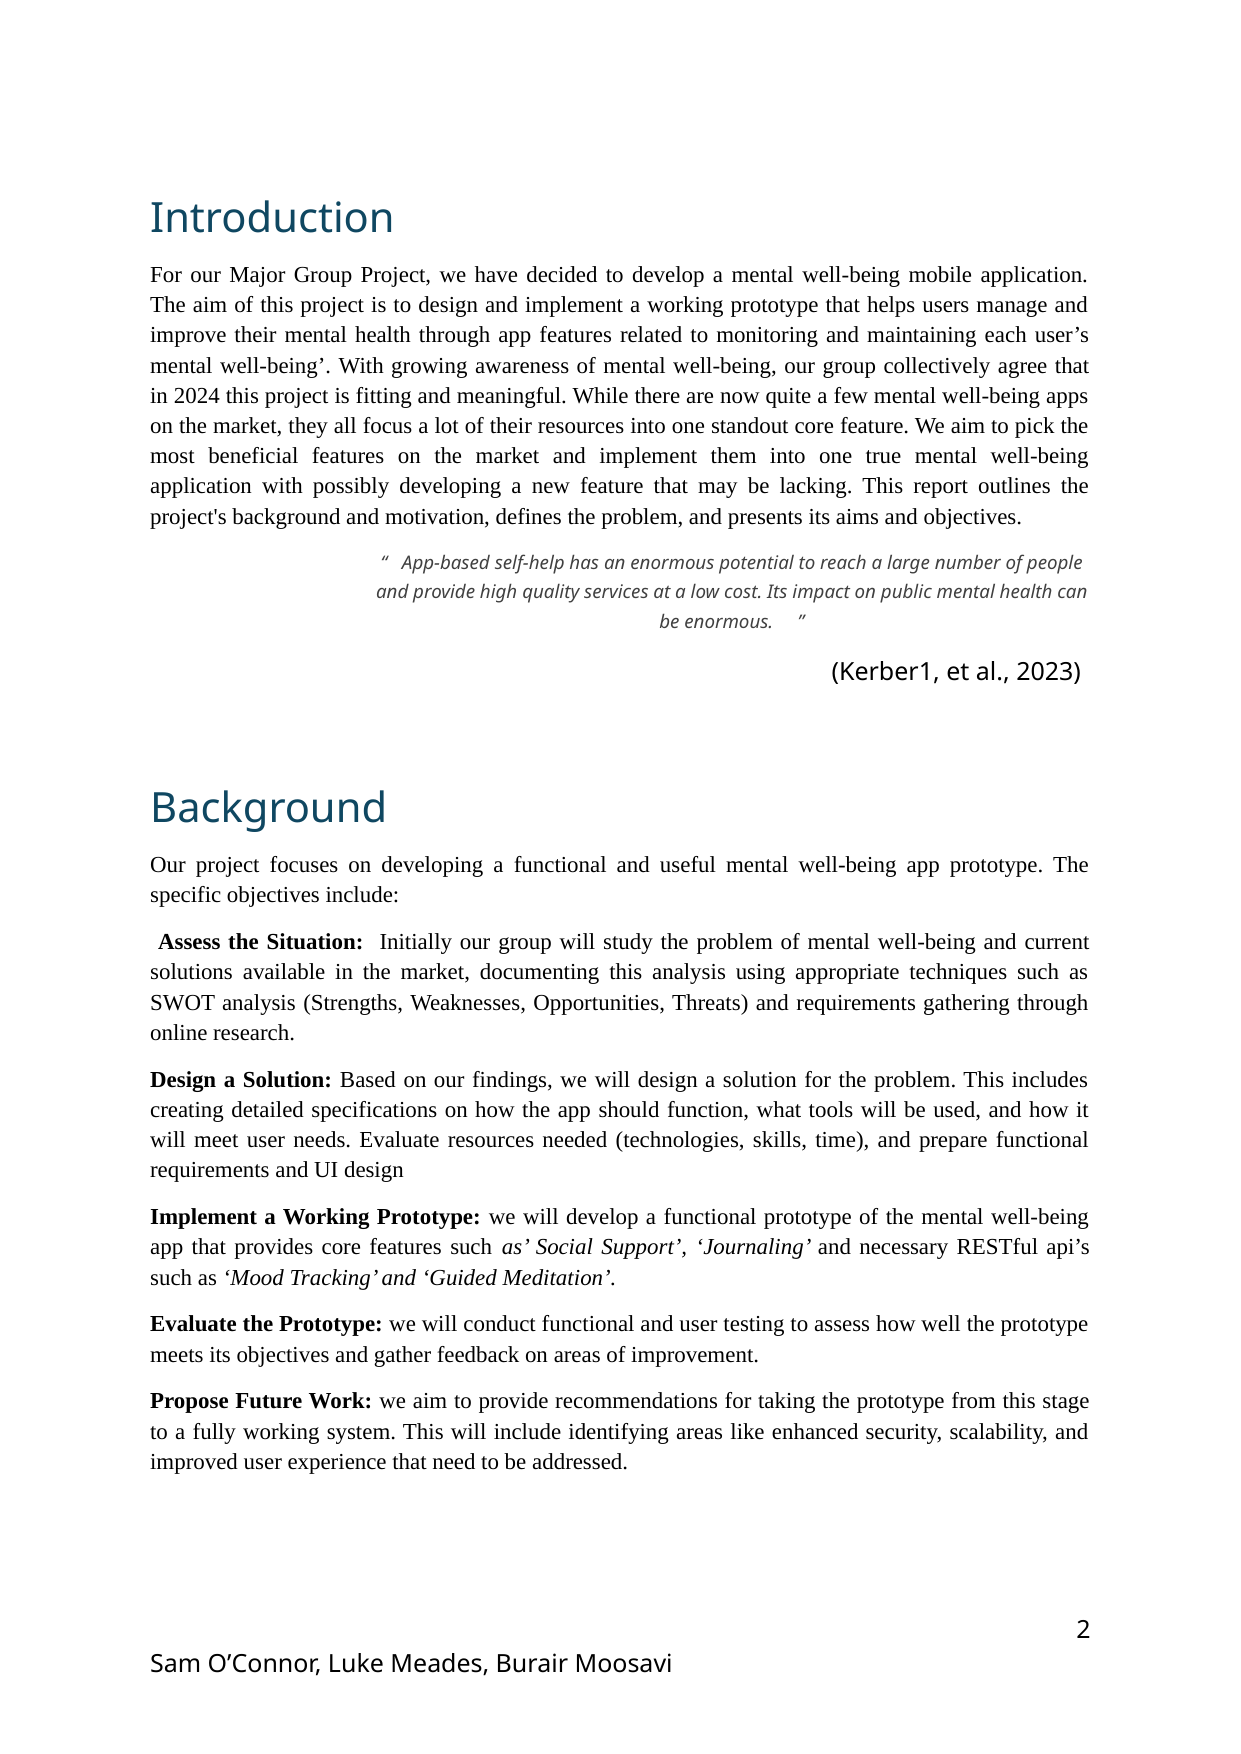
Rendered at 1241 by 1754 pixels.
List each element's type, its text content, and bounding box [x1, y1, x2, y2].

text Assess the Situation: Initially our group will study the problem of mental well-being and current solutions available in the market, documenting this analysis using appropriate techniques such as SWOT analysis (Strengths, Weaknesses, Opportunities, Threats) and requirements gathering through online research. [150, 928, 1090, 1045]
text Our project focuses on developing a functional and useful mental well-being app prototype. The specific objectives include: [150, 851, 1090, 908]
text For our Major Group Project, we have decided to develop a mental well-being mobile application. The aim of this project is to design and implement a working prototype that helps users manage and improve their mental health through app features related to monitoring and maintaining each user’s mental well-being’. With growing awareness of mental well-being, our group collectively agree that in 2024 this project is fitting and meaningful. While there are now quite a few mental well-being apps on the market, they all focus a lot of their resources into one standout core feature. We aim to pick the most beneficial features on the market and implement them into one true mental well-being application with possibly developing a new feature that may be lacking. This report outlines the project's background and motivation, defines the problem, and presents its aims and objectives. [150, 261, 1090, 529]
subtitle Introduction [150, 187, 1090, 244]
subtitle Background [150, 778, 1090, 834]
text Propose Future Work: we aim to provide recommendations for taking the prototype from this stage to a fully working system. This will include identifying areas like enhanced security, scalability, and improved user experience that need to be addressed. [150, 1388, 1090, 1474]
text Implement a Working Prototype: we will develop a functional prototype of the mental well-being app that provides core features such as’ Social Support’, ‘Journaling’ and necessary RESTful api’s such as ‘Mood Tracking’ and ‘Guided Meditation’. [150, 1203, 1090, 1290]
text Evaluate the Prototype: we will conduct functional and user testing to assess how well the prototype meets its objectives and gather feedback on areas of improvement. [150, 1311, 1090, 1367]
text “ App-based self-help has an enormous potential to reach a large number of people and provide high quality services at a low cost. Its impact on public mental health can be enormous. ” [375, 549, 1090, 634]
text Design a Solution: Based on our findings, we will design a solution for the problem. This includes creating detailed specifications on how the app should function, what tools will be used, and how it will meet user needs. Evaluate resources needed (technologies, skills, time), and prepare functional requirements and UI design [150, 1066, 1090, 1183]
